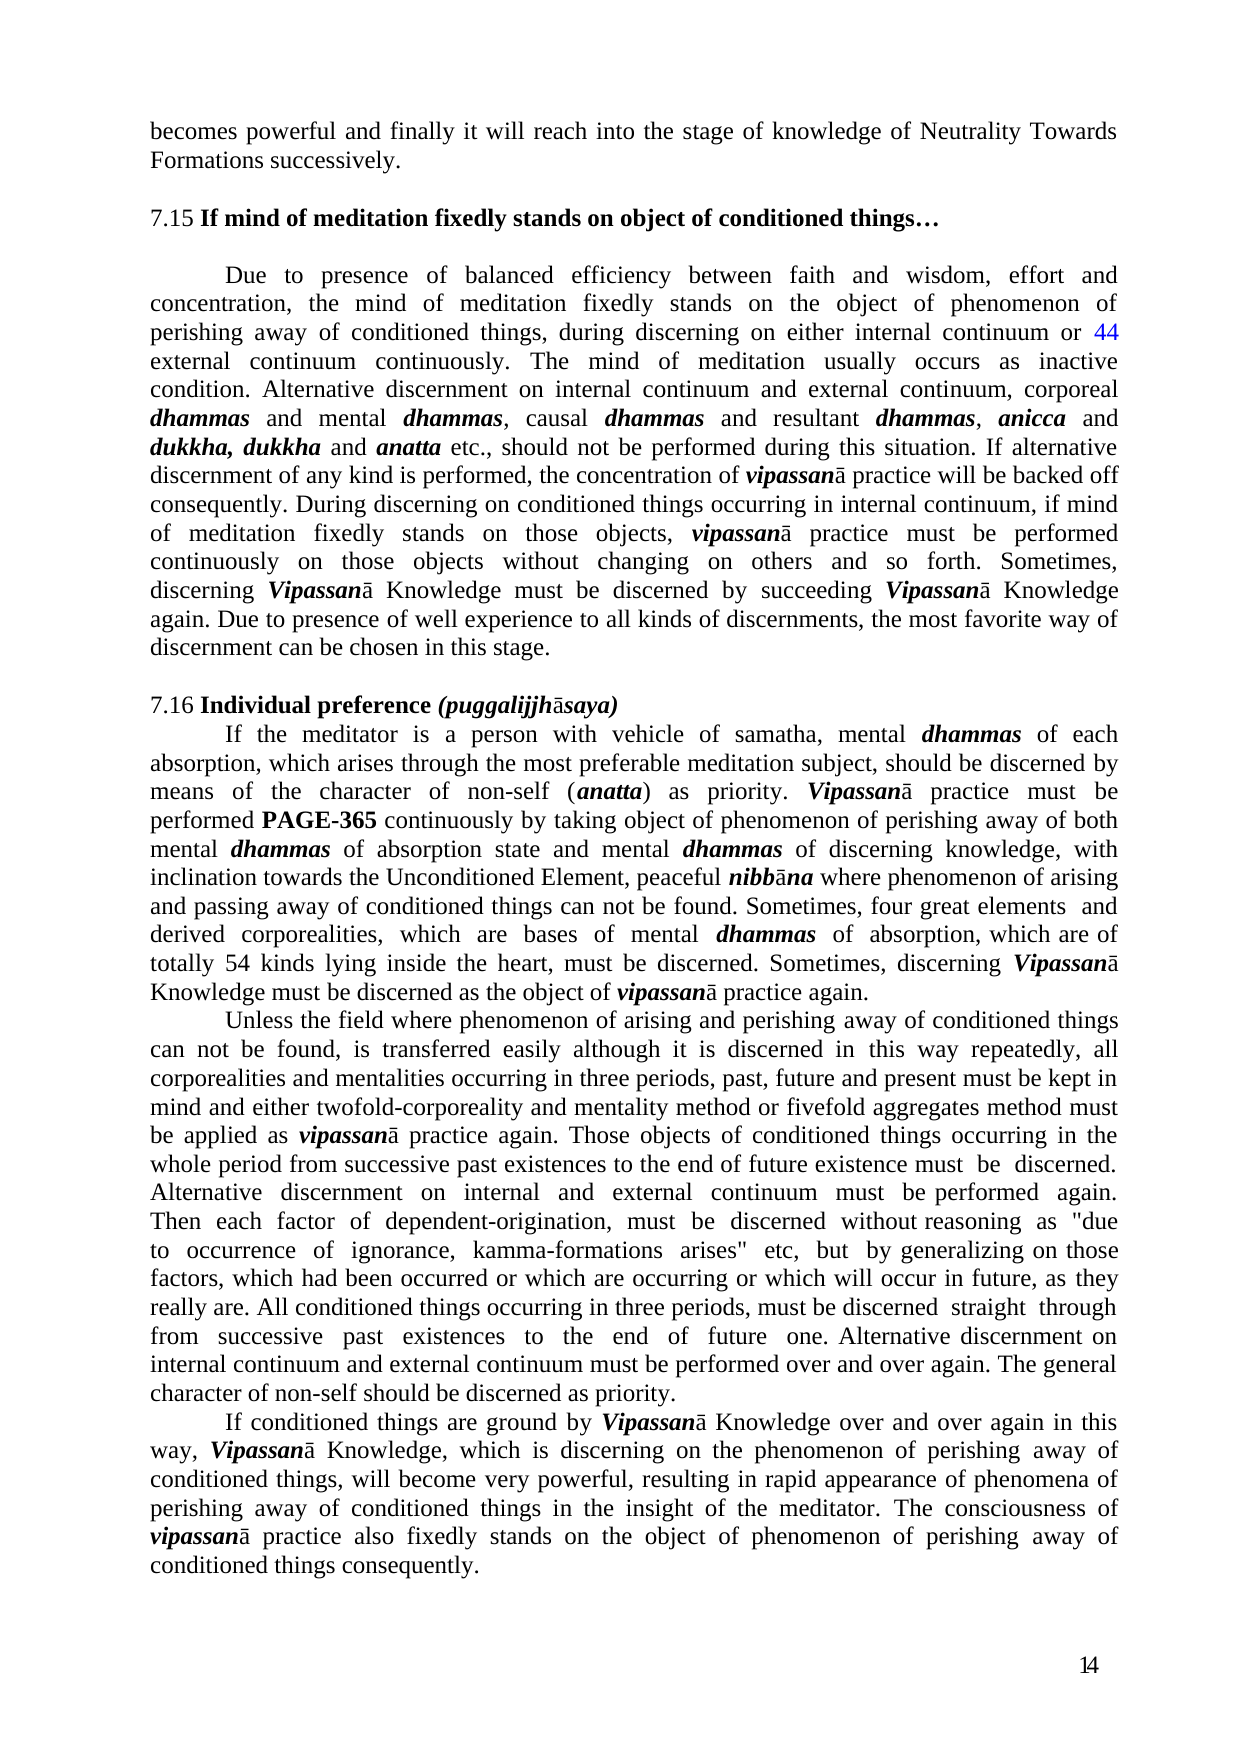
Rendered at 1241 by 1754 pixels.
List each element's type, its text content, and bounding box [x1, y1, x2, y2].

text If the meditator is a person with vehicle of samatha, mental dhammas of each absorption, which arises through the most preferable meditation subject, should be discerned by means of the character of non-self (anatta) as priority. Vipassanā practice must be performed PAGE-365 continuously by taking object of phenomenon of perishing away of both mental dhammas of absorption state and mental dhammas of discerning knowledge, with inclination towards the Unconditioned Element, peaceful nibbāna where phenomenon of arising and passing away of conditioned things can not be found. Sometimes, four great elements and derived corporealities, which are bases of mental dhammas of absorption, which are of totally 54 kinds lying inside the heart, must be discerned. Sometimes, discerning Vipassanā Knowledge must be discerned as the object of vipassanā practice again. [150, 719, 1118, 1006]
list Individual preference (puggalijjhāsaya) [150, 692, 1131, 719]
list If mind of meditation fixedly stands on object of conditioned things… [150, 204, 1131, 232]
text If conditioned things are ground by Vipassanā Knowledge over and over again in this way, Vipassanā Knowledge, which is discerning on the phenomenon of perishing away of conditioned things, will become very powerful, resulting in rapid appearance of phenomena of perishing away of conditioned things in the insight of the meditator. The consciousness of vipassanā practice also fixedly stands on the object of phenomenon of perishing away of conditioned things consequently. [150, 1407, 1118, 1579]
text Unless the field where phenomenon of arising and perishing away of conditioned things can not be found, is transferred easily although it is discerned in this way repeatedly, all corporealities and mentalities occurring in three periods, past, future and present must be kept in mind and either twofold-corporeality and mentality method or fivefold aggregates method must be applied as vipassanā practice again. Those objects of conditioned things occurring in the whole period from successive past existences to the end of future existence must be discerned. Alternative discernment on internal and external continuum must be performed again. Then each factor of dependent-origination, must be discerned without reasoning as "due to occurrence of ignorance, kamma-formations arises" etc, but by generalizing on those factors, which had been occurred or which are occurring or which will occur in future, as they really are. All conditioned things occurring in three periods, must be discerned straight through from successive past existences to the end of future one. Alternative discernment on internal continuum and external continuum must be performed over and over again. The general character of non-self should be discerned as priority. [150, 1006, 1119, 1407]
text Due to presence of balanced efficiency between faith and wisdom, effort and concentration, the mind of meditation fixedly stands on the object of phenomenon of perishing away of conditioned things, during discerning on either internal continuum or 44 external continuum continuously. The mind of meditation usually occurs as inactive condition. Alternative discernment on internal continuum and external continuum, corporeal dhammas and mental dhammas, causal dhammas and resultant dhammas, anicca and dukkha, dukkha and anatta etc., should not be performed during this situation. If alternative discernment of any kind is performed, the concentration of vipassanā practice will be backed off consequently. During discerning on conditioned things occurring in internal continuum, if mind of meditation fixedly stands on those objects, vipassanā practice must be performed continuously on those objects without changing on others and so forth. Sometimes, discerning Vipassanā Knowledge must be discerned by succeeding Vipassanā Knowledge again. Due to presence of well experience to all kinds of discernments, the most favorite way of discernment can be chosen in this stage. [150, 260, 1119, 661]
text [150, 117, 1119, 174]
